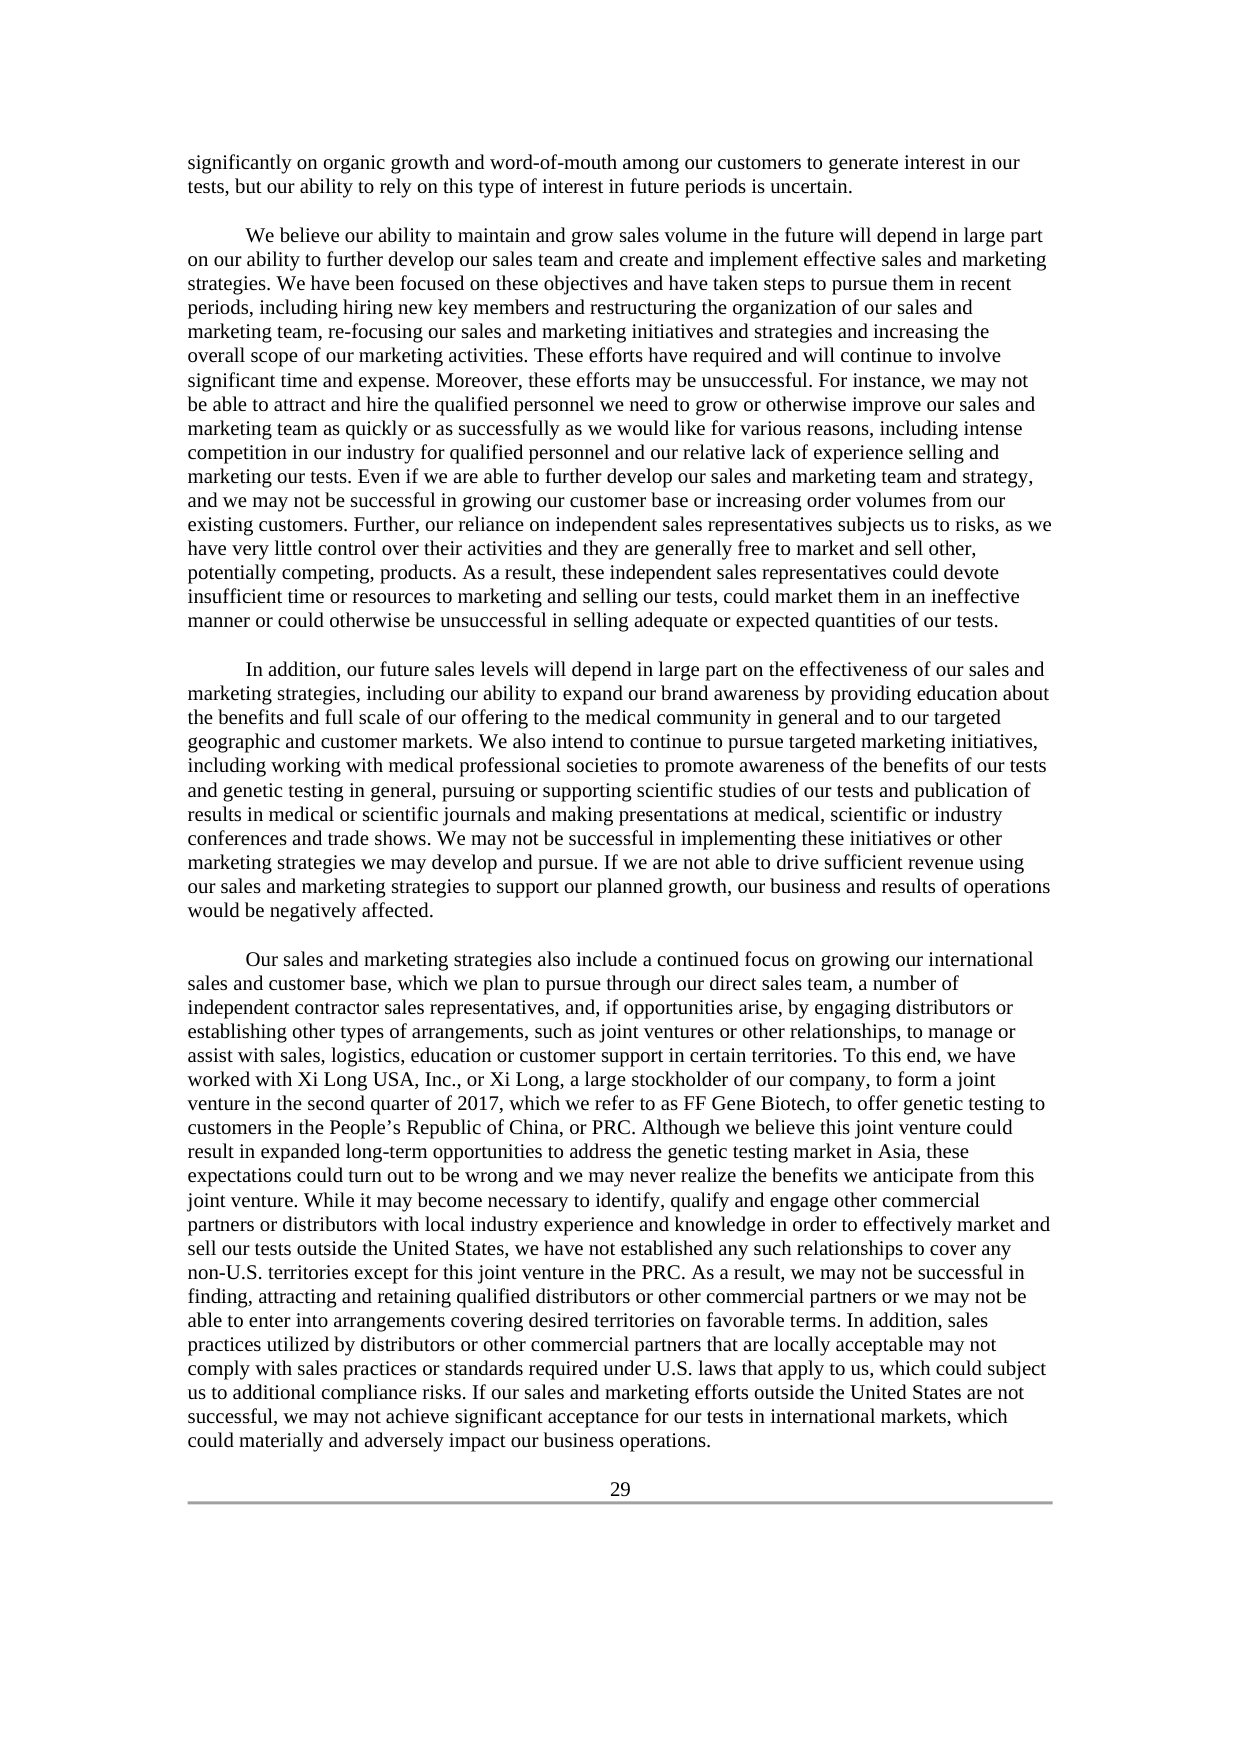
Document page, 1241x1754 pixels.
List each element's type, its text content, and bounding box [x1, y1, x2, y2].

text Our sales and marketing strategies also include a continued focus on growing our international sales and customer base, which we plan to pursue through our direct sales team, a number of independent contractor sales representatives, and, if opportunities arise, by engaging distributors or establishing other types of arrangements, such as joint ventures or other relationships, to manage or assist with sales, logistics, education or customer support in certain territories. To this end, we have worked with Xi Long USA, Inc., or Xi Long, a large stockholder of our company, to form a joint venture in the second quarter of 2017, which we refer to as FF Gene Biotech, to offer genetic testing to customers in the People’s Republic of China, or PRC. Although we believe this joint venture could result in expanded long-term opportunities to address the genetic testing market in Asia, these expectations could turn out to be wrong and we may never realize the benefits we anticipate from this joint venture. While it may become necessary to identify, qualify and engage other commercial partners or distributors with local industry experience and knowledge in order to effectively market and sell our tests outside the United States, we have not established any such relationships to cover any non-U.S. territories except for this joint venture in the PRC. As a result, we may not be successful in finding, attracting and retaining qualified distributors or other commercial partners or we may not be able to enter into arrangements covering desired territories on favorable terms. In addition, sales practices utilized by distributors or other commercial partners that are locally acceptable may not comply with sales practices or standards required under U.S. laws that apply to us, which could subject us to additional compliance risks. If our sales and marketing efforts outside the United States are not successful, we may not achieve significant acceptance for our tests in international markets, which could materially and adversely impact our business operations. [187, 947, 1053, 1452]
text 29 [187, 1477, 1053, 1501]
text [187, 150, 1053, 198]
text In addition, our future sales levels will depend in large part on the effectiveness of our sales and marketing strategies, including our ability to expand our brand awareness by providing education about the benefits and full scale of our offering to the medical community in general and to our targeted geographic and customer markets. We also intend to continue to pursue targeted marketing initiatives, including working with medical professional societies to promote awareness of the benefits of our tests and genetic testing in general, pursuing or supporting scientific studies of our tests and publication of results in medical or scientific journals and making presentations at medical, scientific or industry conferences and trade shows. We may not be successful in implementing these initiatives or other marketing strategies we may develop and pursue. If we are not able to drive sufficient revenue using our sales and marketing strategies to support our planned growth, our business and results of operations would be negatively affected. [187, 657, 1053, 922]
text We believe our ability to maintain and grow sales volume in the future will depend in large part on our ability to further develop our sales team and create and implement effective sales and marketing strategies. We have been focused on these objectives and have taken steps to pursue them in recent periods, including hiring new key members and restructuring the organization of our sales and marketing team, re-focusing our sales and marketing initiatives and strategies and increasing the overall scope of our marketing activities. These efforts have required and will continue to involve significant time and expense. Moreover, these efforts may be unsuccessful. For instance, we may not be able to attract and hire the qualified personnel we need to grow or otherwise improve our sales and marketing team as quickly or as successfully as we would like for various reasons, including intense competition in our industry for qualified personnel and our relative lack of experience selling and marketing our tests. Even if we are able to further develop our sales and marketing team and strategy, and we may not be successful in growing our customer base or increasing order volumes from our existing customers. Further, our reliance on independent sales representatives subjects us to risks, as we have very little control over their activities and they are generally free to market and sell other, potentially competing, products. As a result, these independent sales representatives could devote insufficient time or resources to marketing and selling our tests, could market them in an ineffective manner or could otherwise be unsuccessful in selling adequate or expected quantities of our tests. [187, 223, 1053, 632]
